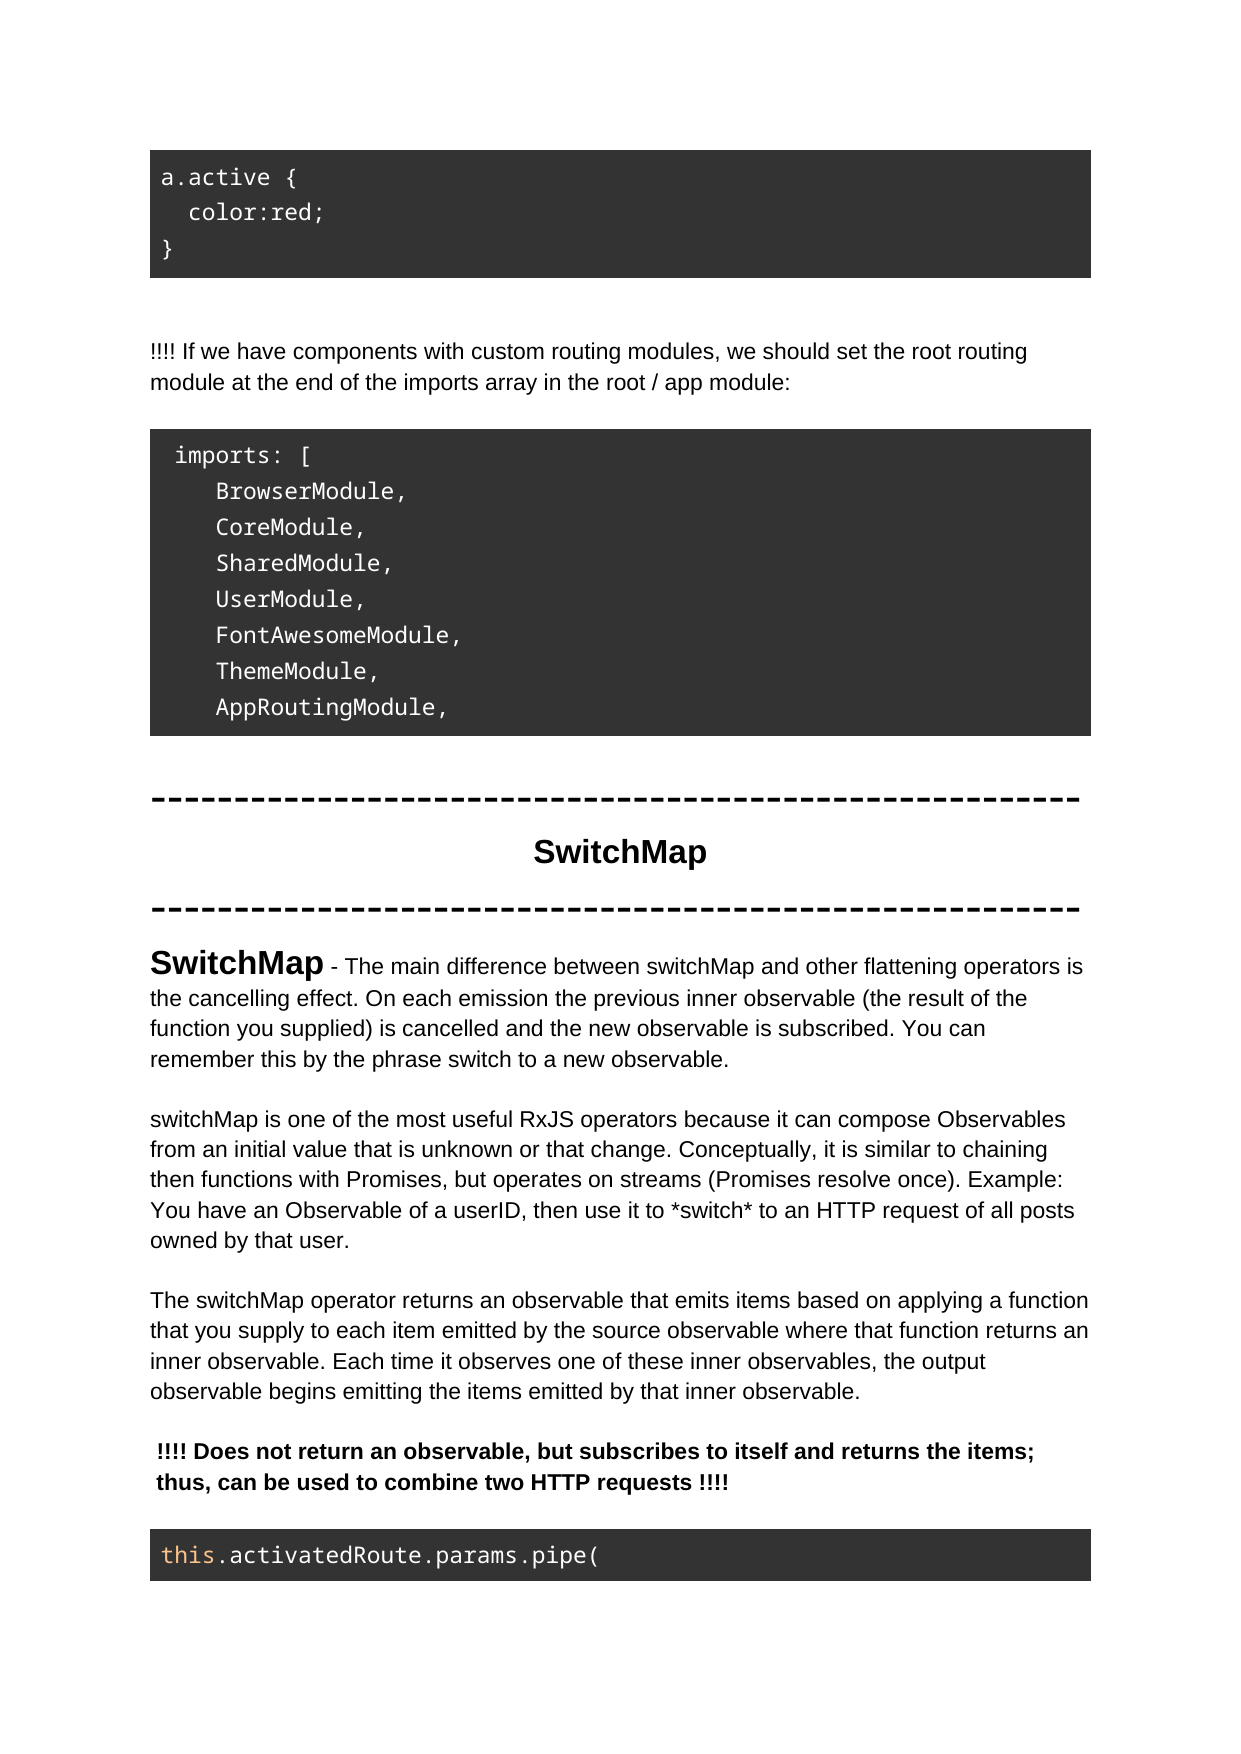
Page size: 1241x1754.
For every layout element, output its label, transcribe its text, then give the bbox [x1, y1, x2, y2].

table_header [150, 1529, 1091, 1581]
text SwitchMap [150, 833, 1090, 871]
text !!!! Does not return an observable, but subscribes to itself and returns the items; [150, 1438, 1090, 1464]
text The switchMap operator returns an observable that emits items based on applying a function that you supply to each item emitted by the source observable where that function returns an inner observable. Each time it observes one of these inner observables, the output observable begins emitting the items emitted by that inner observable. [150, 1287, 1090, 1404]
table_header a.active { color:red; } [150, 150, 1091, 278]
text !!!! If we have components with custom routing modules, we should set the root routing module at the end of the imports array in the root / app module: [150, 338, 1090, 425]
text -------------------------------------------------------- [150, 877, 1090, 934]
text SwitchMap - The main difference between switchMap and other flattening operators is the cancelling effect. On each emission the previous inner observable (the result of the function you supplied) is cancelled and the new observable is subscribed. You can remember this by the phrase switch to a new observable. switchMap is one of the most useful RxJS operators because it can compose Observables from an initial value that is unknown or that change. Conceptually, it is similar to chaining then functions with Promises, but operates on streams (Promises resolve once). Example: You have an Observable of a userID, then use it to *switch* to an HTTP request of all posts owned by that user. [150, 943, 1090, 1253]
text thus, can be used to combine two HTTP requests !!!! [150, 1468, 1090, 1495]
text -------------------------------------------------------- [150, 767, 1090, 824]
table_header imports: [ BrowserModule, CoreModule, SharedModule, UserModule, FontAwesomeModule, ThemeModule, AppRoutingModule, [150, 429, 1091, 736]
